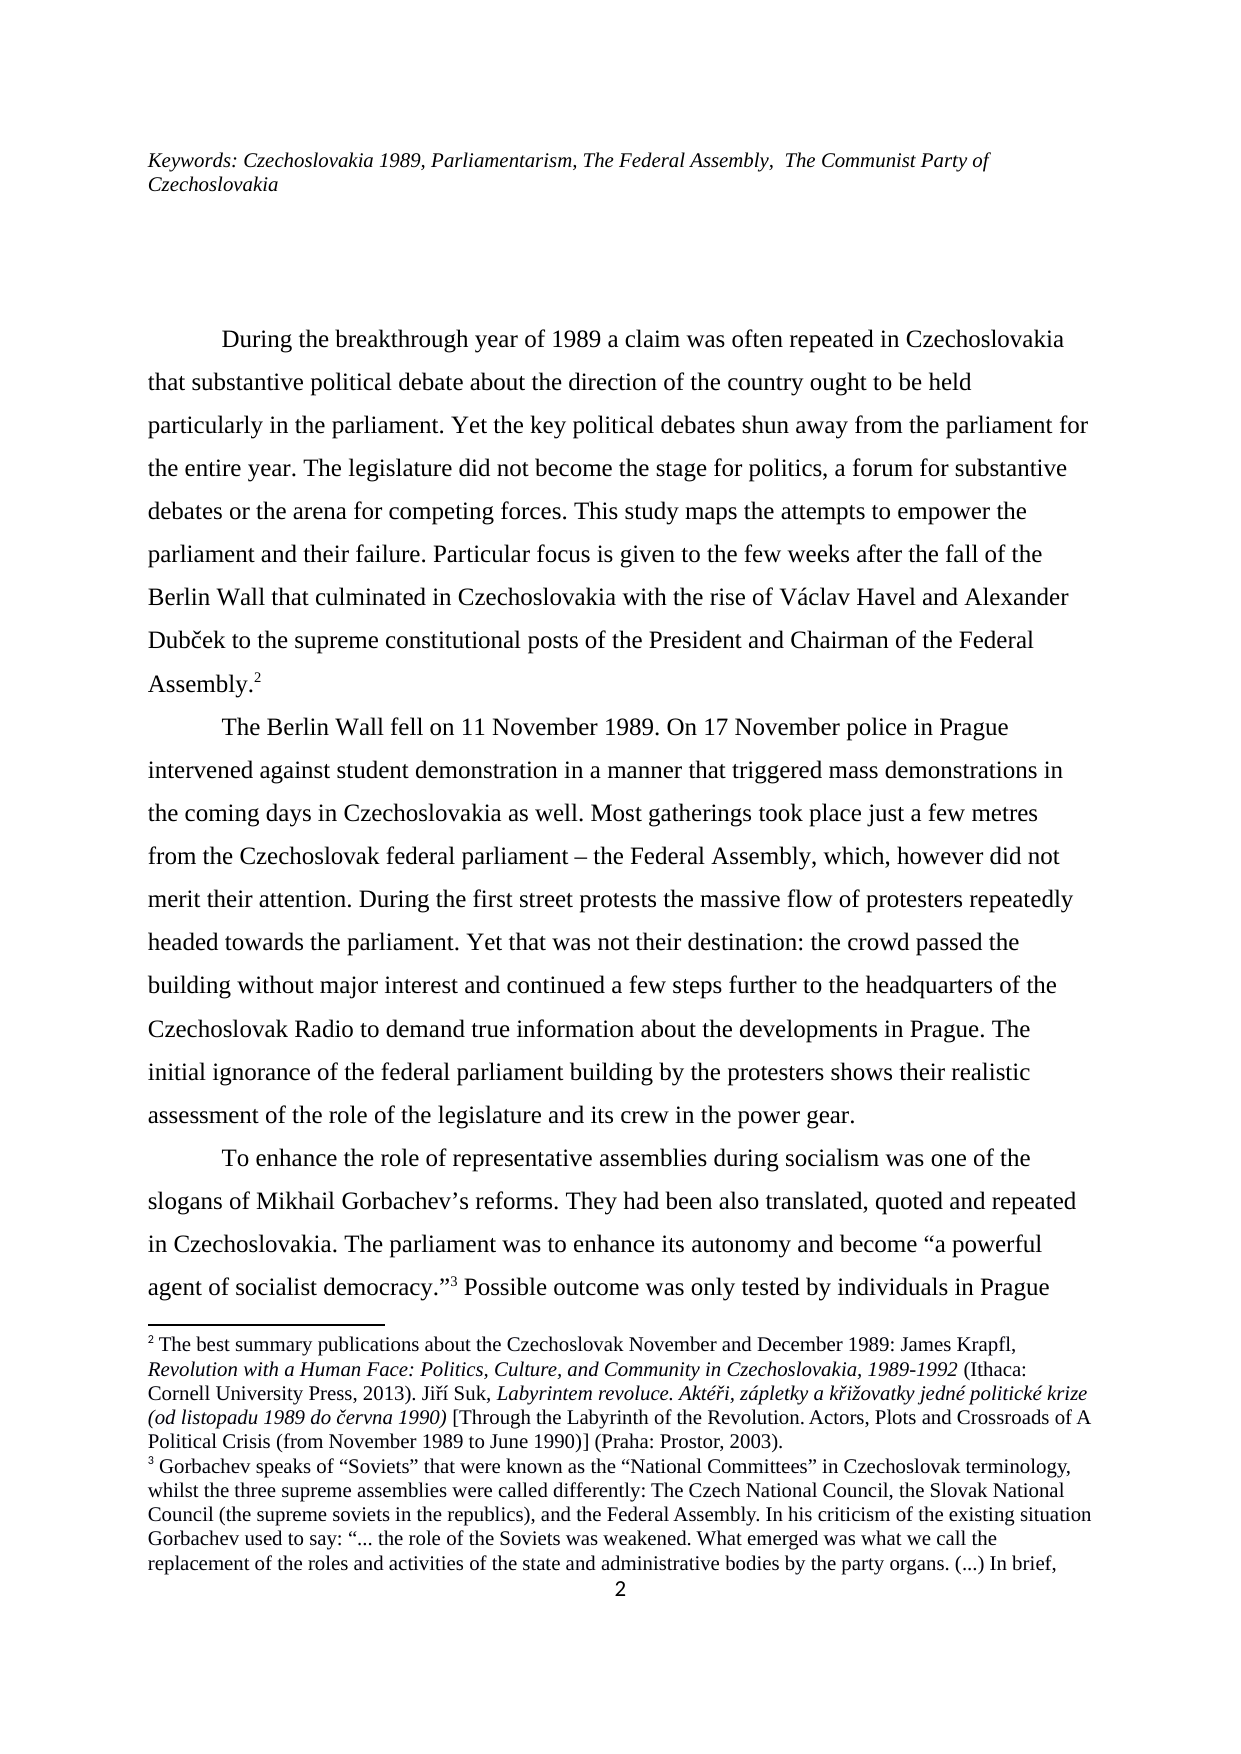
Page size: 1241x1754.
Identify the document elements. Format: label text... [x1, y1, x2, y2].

text During the breakthrough year of 1989 a claim was often repeated in Czechoslovakia that substantive political debate about the direction of the country ought to be held particularly in the parliament. Yet the key political debates shun away from the parliament for the entire year. The legislature did not become the stage for politics, a forum for substantive debates or the arena for competing forces. This study maps the attempts to empower the parliament and their failure. Particular focus is given to the few weeks after the fall of the Berlin Wall that culminated in Czechoslovakia with the rise of Václav Havel and Alexander Dubček to the supreme constitutional posts of the President and Chairman of the Federal Assembly. [148, 324, 1093, 697]
text The Berlin Wall fell on 11 November 1989. On 17 November police in Prague intervened against student demonstration in a manner that triggered mass demonstrations in the coming days in Czechoslovakia as well. Most gatherings took place just a few metres from the Czechoslovak federal parliament – the Federal Assembly, which, however did not merit their attention. During the first street protests the massive flow of protesters repeatedly headed towards the parliament. Yet that was not their destination: the crowd passed the building without major interest and continued a few steps further to the headquarters of the Czechoslovak Radio to demand true information about the developments in Prague. The initial ignorance of the federal parliament building by the protesters shows their realistic assessment of the role of the legislature and its crew in the power gear. [148, 712, 1093, 1129]
text Keywords: Czechoslovakia 1989, Parliamentarism, The Federal Assembly, The Communist Party of Czechoslovakia [148, 148, 1093, 196]
